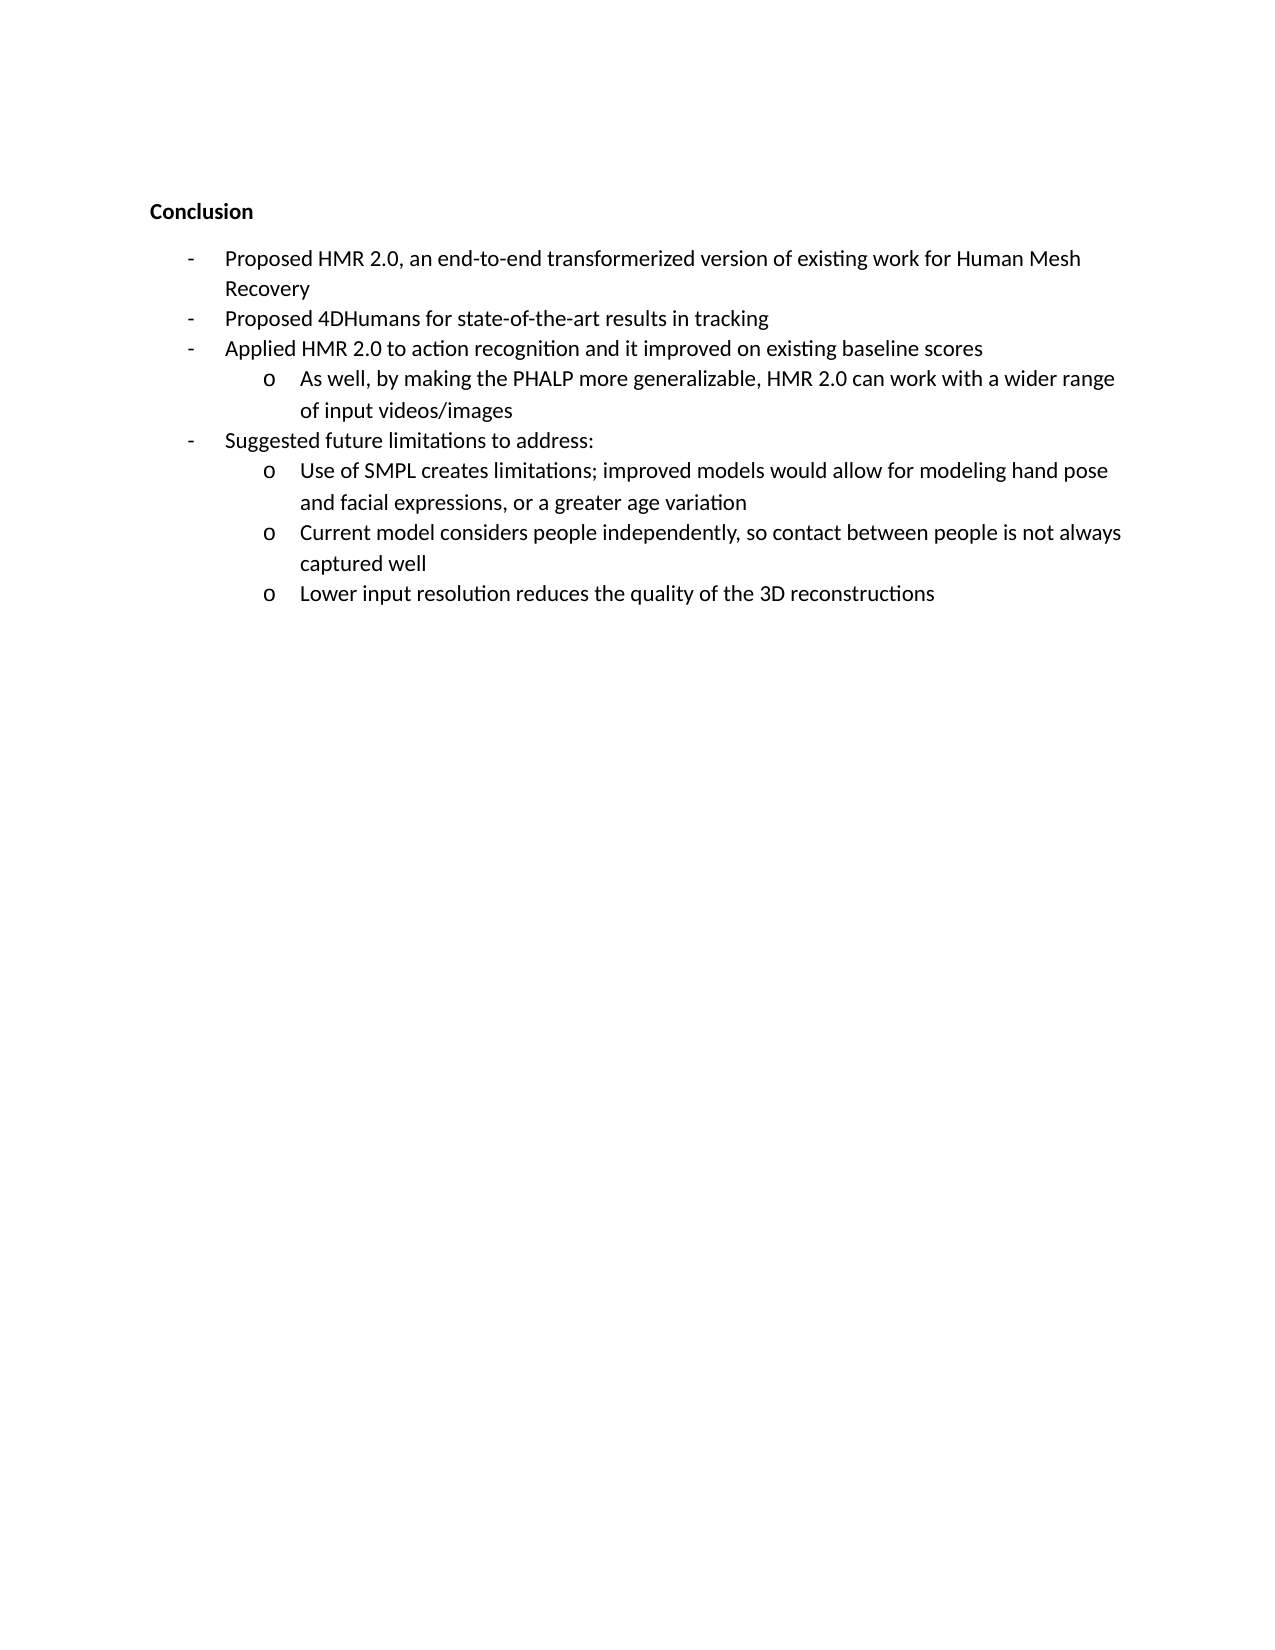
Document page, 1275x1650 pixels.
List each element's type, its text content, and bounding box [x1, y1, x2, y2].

list Use of SMPL creates limitations; improved models would allow for modeling hand pose and facial expressions, or a greater age variation [262, 456, 1125, 516]
list Current model considers people independently, so contact between people is not always captured well [262, 518, 1125, 577]
list Lower input resolution reduces the quality of the 3D reconstructions [262, 579, 1125, 609]
list As well, by making the PHALP more generalizable, HMR 2.0 can work with a wider range of input videos/images [262, 364, 1125, 424]
list Applied HMR 2.0 to action recognition and it improved on existing baseline scores [187, 334, 1125, 362]
text Conclusion [150, 197, 1125, 225]
list Proposed 4DHumans for state-of-the-art results in tracking [187, 304, 1125, 332]
list Suggested future limitations to address: [187, 426, 1125, 454]
list Proposed HMR 2.0, an end-to-end transformerized version of existing work for Human Mesh Recovery [187, 244, 1125, 302]
